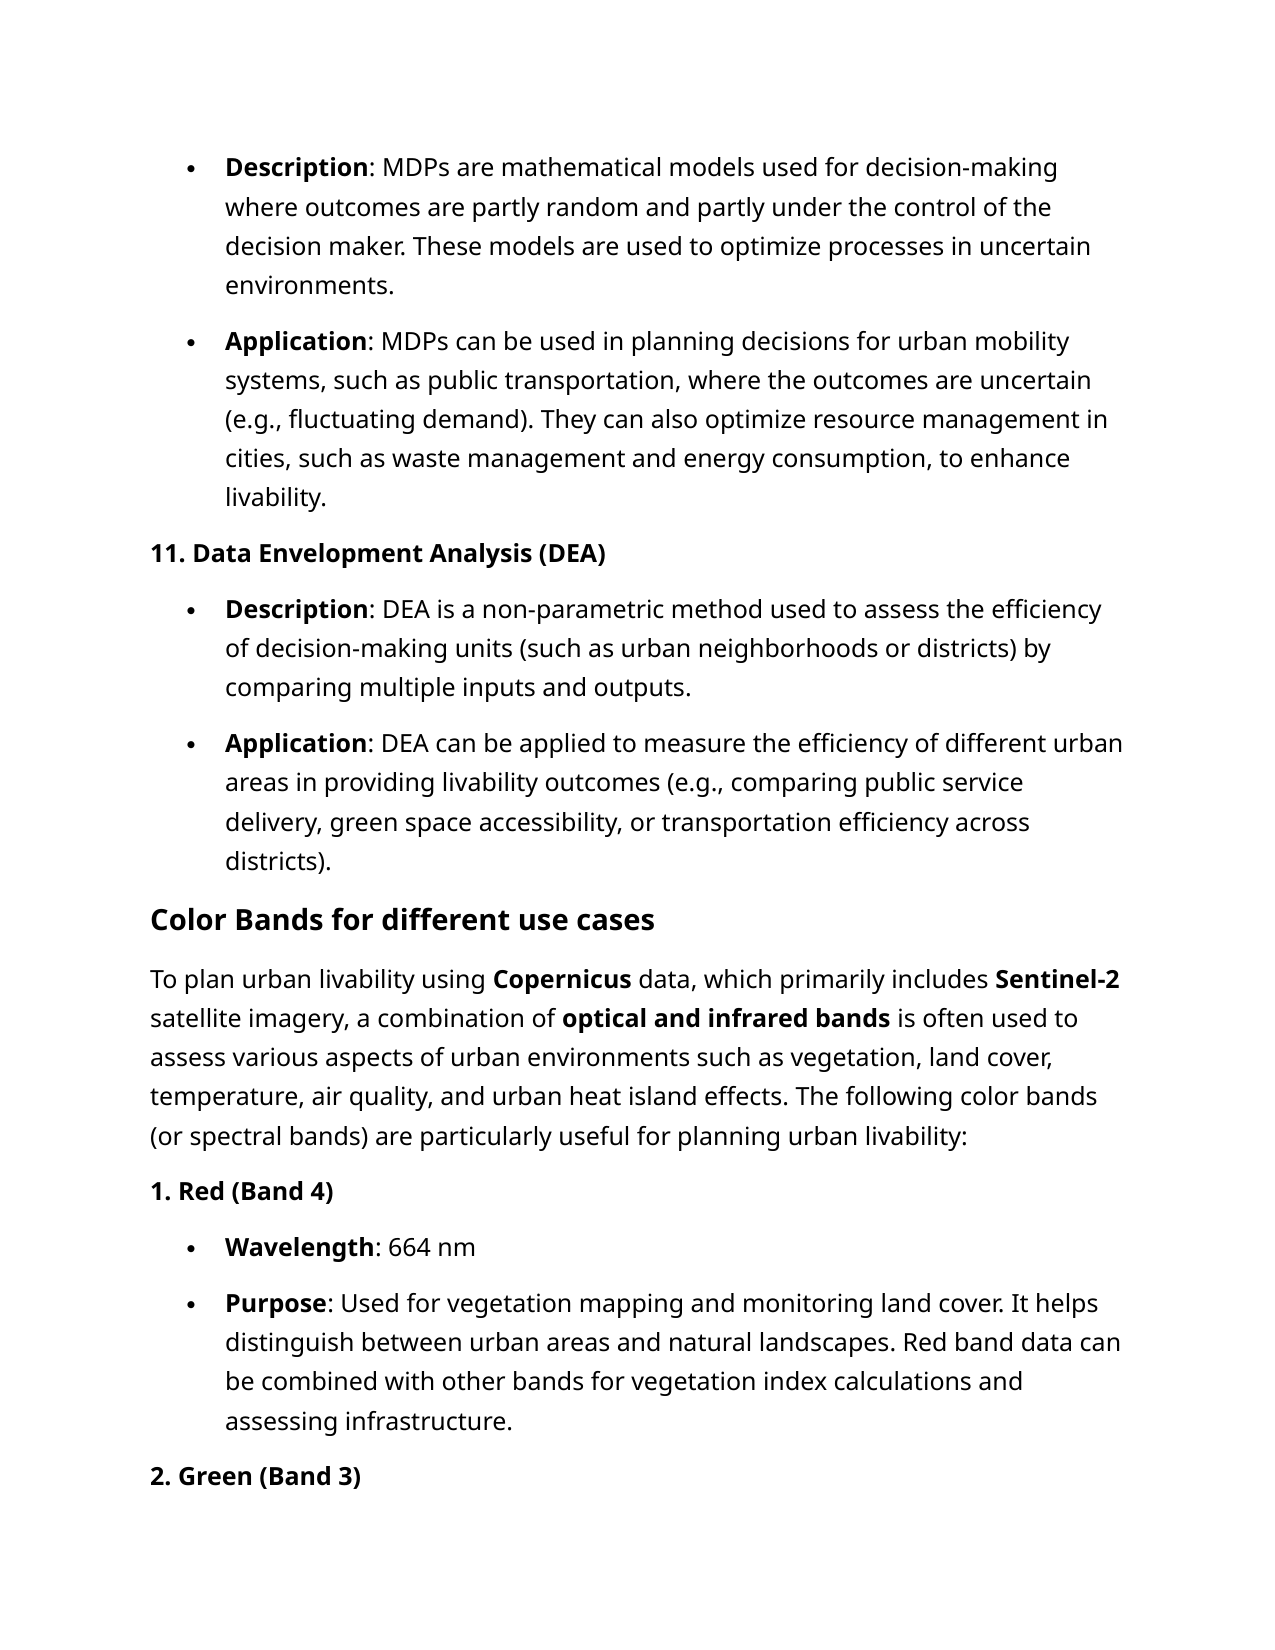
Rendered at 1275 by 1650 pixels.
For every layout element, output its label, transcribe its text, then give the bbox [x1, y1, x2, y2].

list Application: DEA can be applied to measure the efficiency of different urban areas in providing livability outcomes (e.g., comparing public service delivery, green space accessibility, or transportation efficiency across districts). [187, 726, 1125, 877]
list Wavelength: 664 nm [187, 1230, 1125, 1264]
list Description: DEA is a non-parametric method used to assess the efficiency of decision-making units (such as urban neighborhoods or districts) by comparing multiple inputs and outputs. [187, 592, 1125, 704]
list Application: MDPs can be used in planning decisions for urban mobility systems, such as public transportation, where the outcomes are uncertain (e.g., fluctuating demand). They can also optimize resource management in cities, such as waste management and energy consumption, to enhance livability. [187, 323, 1125, 514]
list Description: MDPs are mathematical models used for decision-making where outcomes are partly random and partly under the control of the decision maker. These models are used to optimize processes in uncertain environments. [187, 150, 1125, 302]
text 2. Green (Band 3) [150, 1459, 1125, 1493]
text 11. Data Envelopment Analysis (DEA) [150, 536, 1125, 570]
list Purpose: Used for vegetation mapping and monitoring land cover. It helps distinguish between urban areas and natural landscapes. Red band data can be combined with other bands for vegetation index calculations and assessing infrastructure. [187, 1286, 1125, 1437]
text To plan urban livability using Copernicus data, which primarily includes Sentinel-2 satellite imagery, a combination of optical and infrared bands is often used to assess various aspects of urban environments such as vegetation, land cover, temperature, air quality, and urban heat island effects. The following color bands (or spectral bands) are particularly useful for planning urban livability: [150, 961, 1125, 1152]
text Color Bands for different use cases [150, 899, 1125, 939]
text 1. Red (Band 4) [150, 1174, 1125, 1208]
